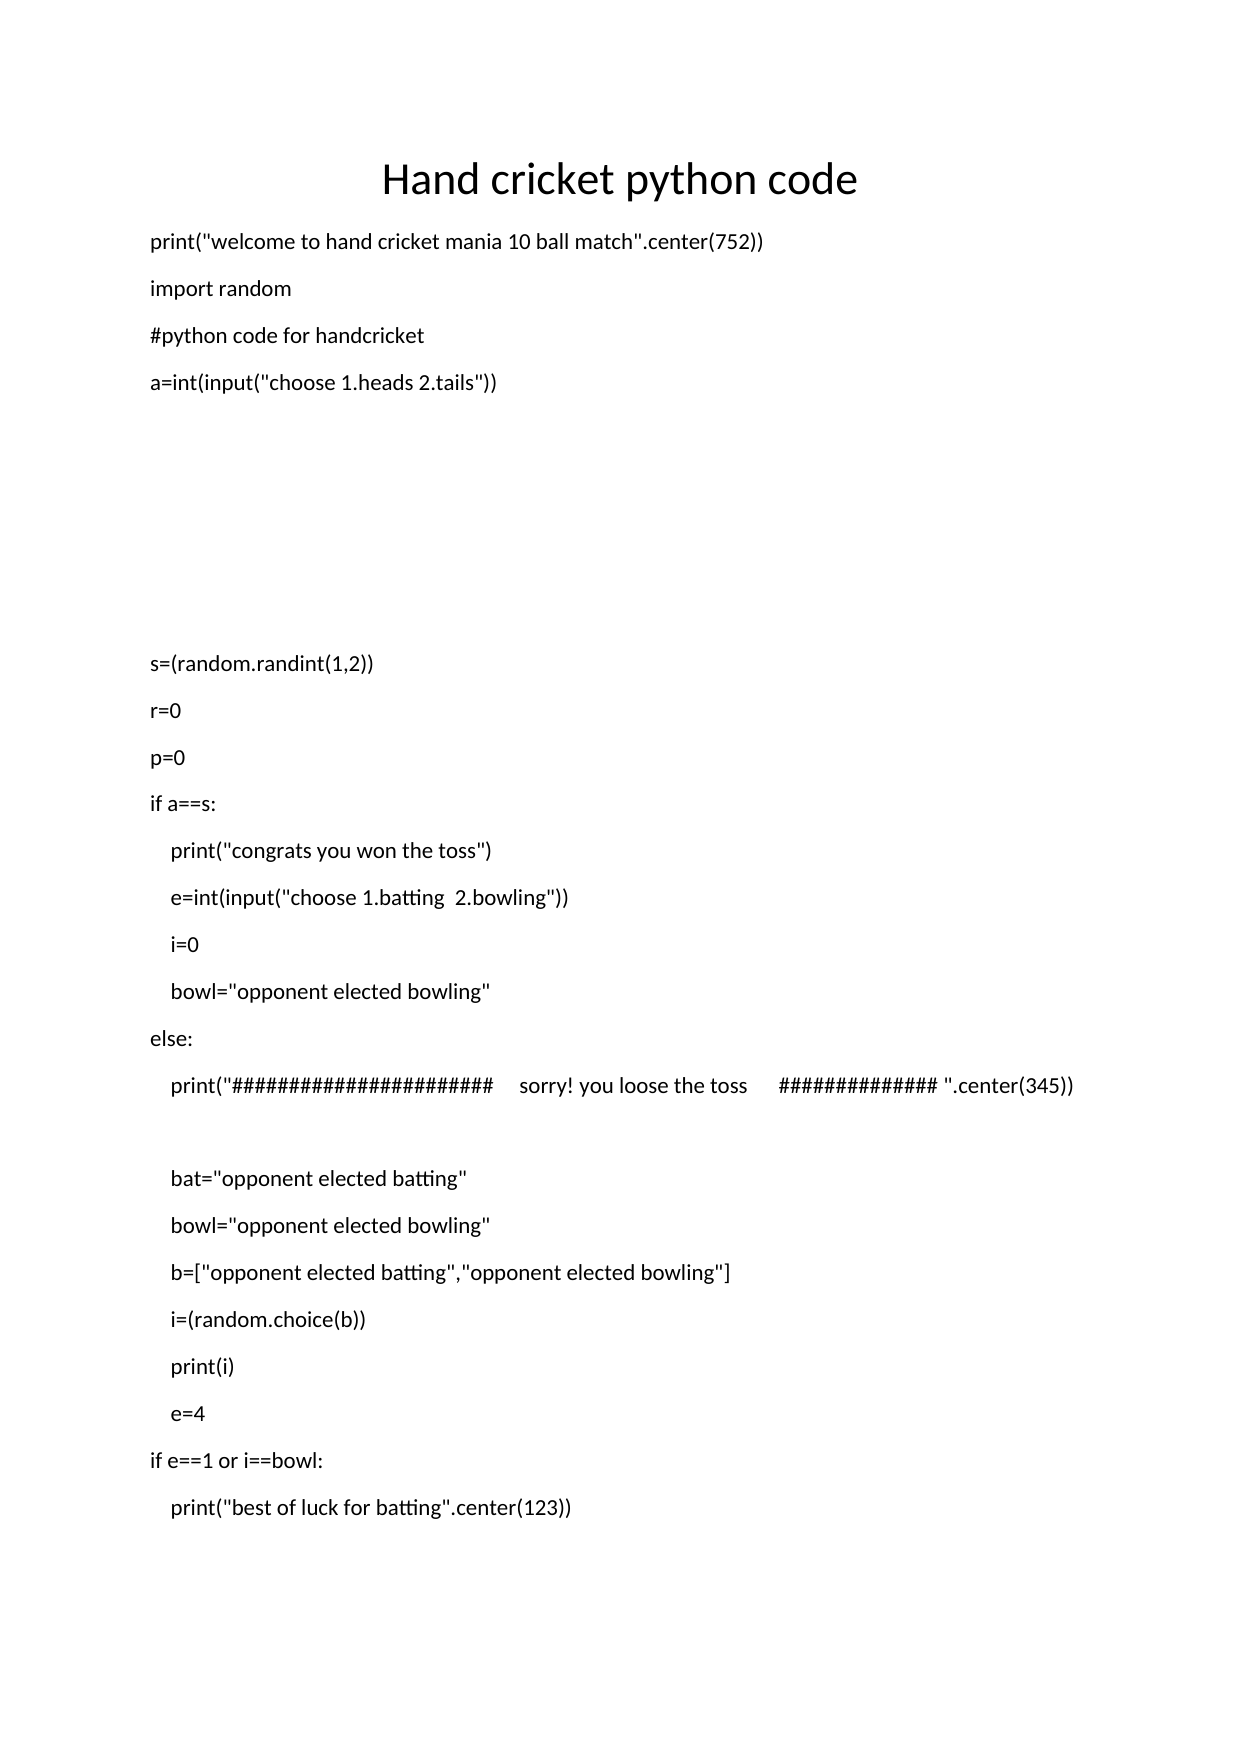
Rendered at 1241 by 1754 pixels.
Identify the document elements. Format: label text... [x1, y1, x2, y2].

text i=(random.choice(b)) [150, 1305, 1090, 1333]
text if e==1 or i==bowl: [150, 1446, 1090, 1474]
text i=0 [150, 930, 1090, 958]
text Hand cricket python code [150, 150, 1090, 206]
text print("best of luck for batting".center(123)) [150, 1493, 1090, 1521]
text print("congrats you won the toss") [150, 836, 1090, 864]
text else: [150, 1024, 1090, 1052]
text print("welcome to hand cricket mania 10 ball match".center(752)) [150, 227, 1090, 255]
text p=0 [150, 743, 1090, 771]
text bowl="opponent elected bowling" [150, 1211, 1090, 1239]
text #python code for handcricket [150, 321, 1090, 349]
text s=(random.randint(1,2)) [150, 649, 1090, 677]
text a=int(input("choose 1.heads 2.tails")) [150, 368, 1090, 396]
text e=int(input("choose 1.batting 2.bowling")) [150, 883, 1090, 911]
text e=4 [150, 1399, 1090, 1427]
text if a==s: [150, 789, 1090, 817]
text b=["opponent elected batting","opponent elected bowling"] [150, 1258, 1090, 1286]
text bowl="opponent elected bowling" [150, 977, 1090, 1005]
text print(i) [150, 1352, 1090, 1380]
text print("####################### sorry! you loose the toss ############## ".center(345)) [150, 1071, 1090, 1099]
text import random [150, 274, 1090, 302]
text bat="opponent elected batting" [150, 1164, 1090, 1192]
text r=0 [150, 696, 1090, 724]
